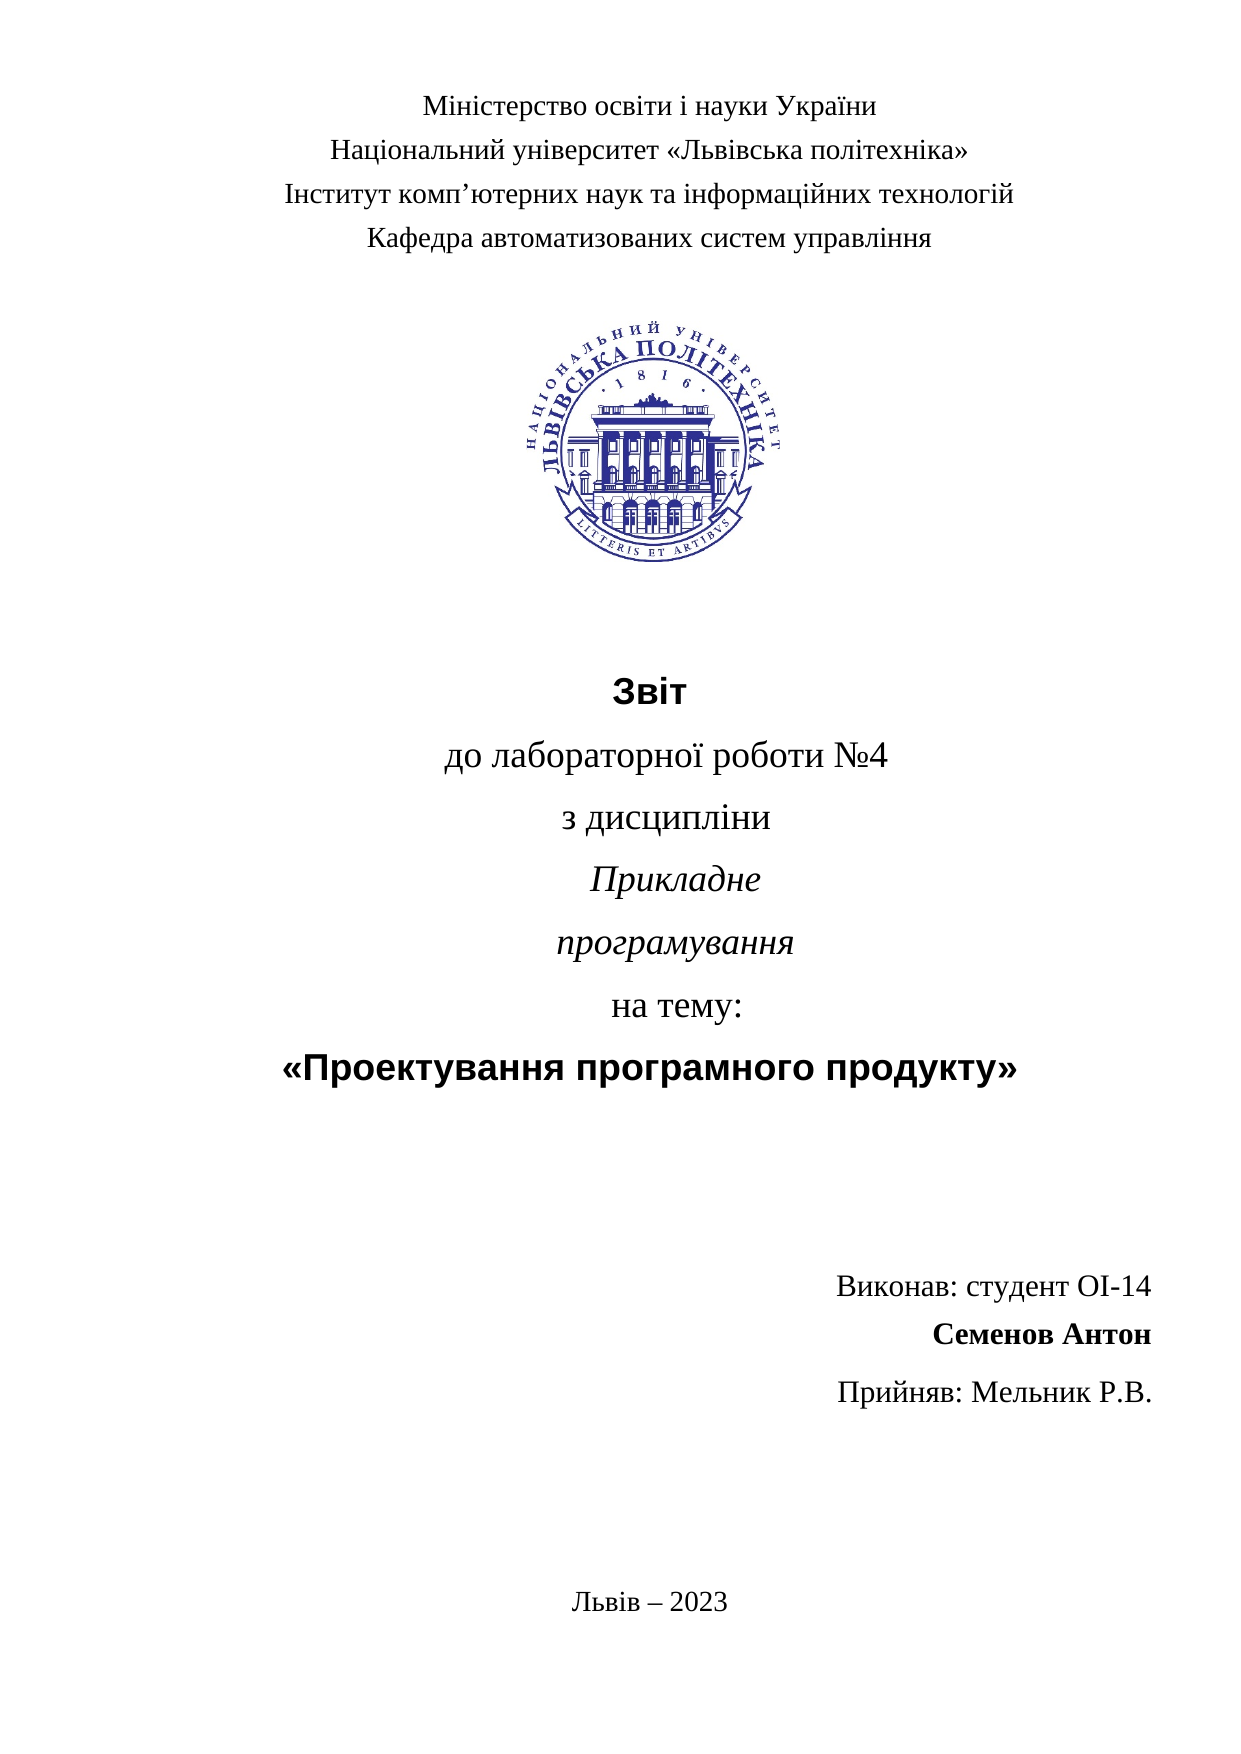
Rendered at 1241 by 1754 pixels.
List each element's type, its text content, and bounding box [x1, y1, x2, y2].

text на тему: [431, 982, 923, 1025]
text Виконав: студент ОІ-14 [148, 1267, 1152, 1303]
text програмування [431, 919, 923, 963]
text Семенов Антон [148, 1315, 1151, 1351]
text Кафедра автоматизованих систем управління [148, 220, 1151, 254]
text Міністерство освіти і науки України [148, 88, 1152, 122]
text Інститут комп’ютерних наук та інформаційних технологій [148, 176, 1151, 210]
text Львів – 2023 [148, 1584, 1152, 1617]
picture [526, 321, 780, 562]
text Прийняв: Мельник Р.В. [148, 1374, 1153, 1410]
text з дисципліни [387, 795, 946, 838]
text Звіт [148, 669, 1152, 713]
text Прикладне [431, 857, 923, 900]
text Національний університет «Львівська політехніка» [148, 132, 1151, 166]
text «Проектування програмного продукту» [148, 1045, 1152, 1088]
text до лабораторної роботи №4 [387, 733, 946, 776]
